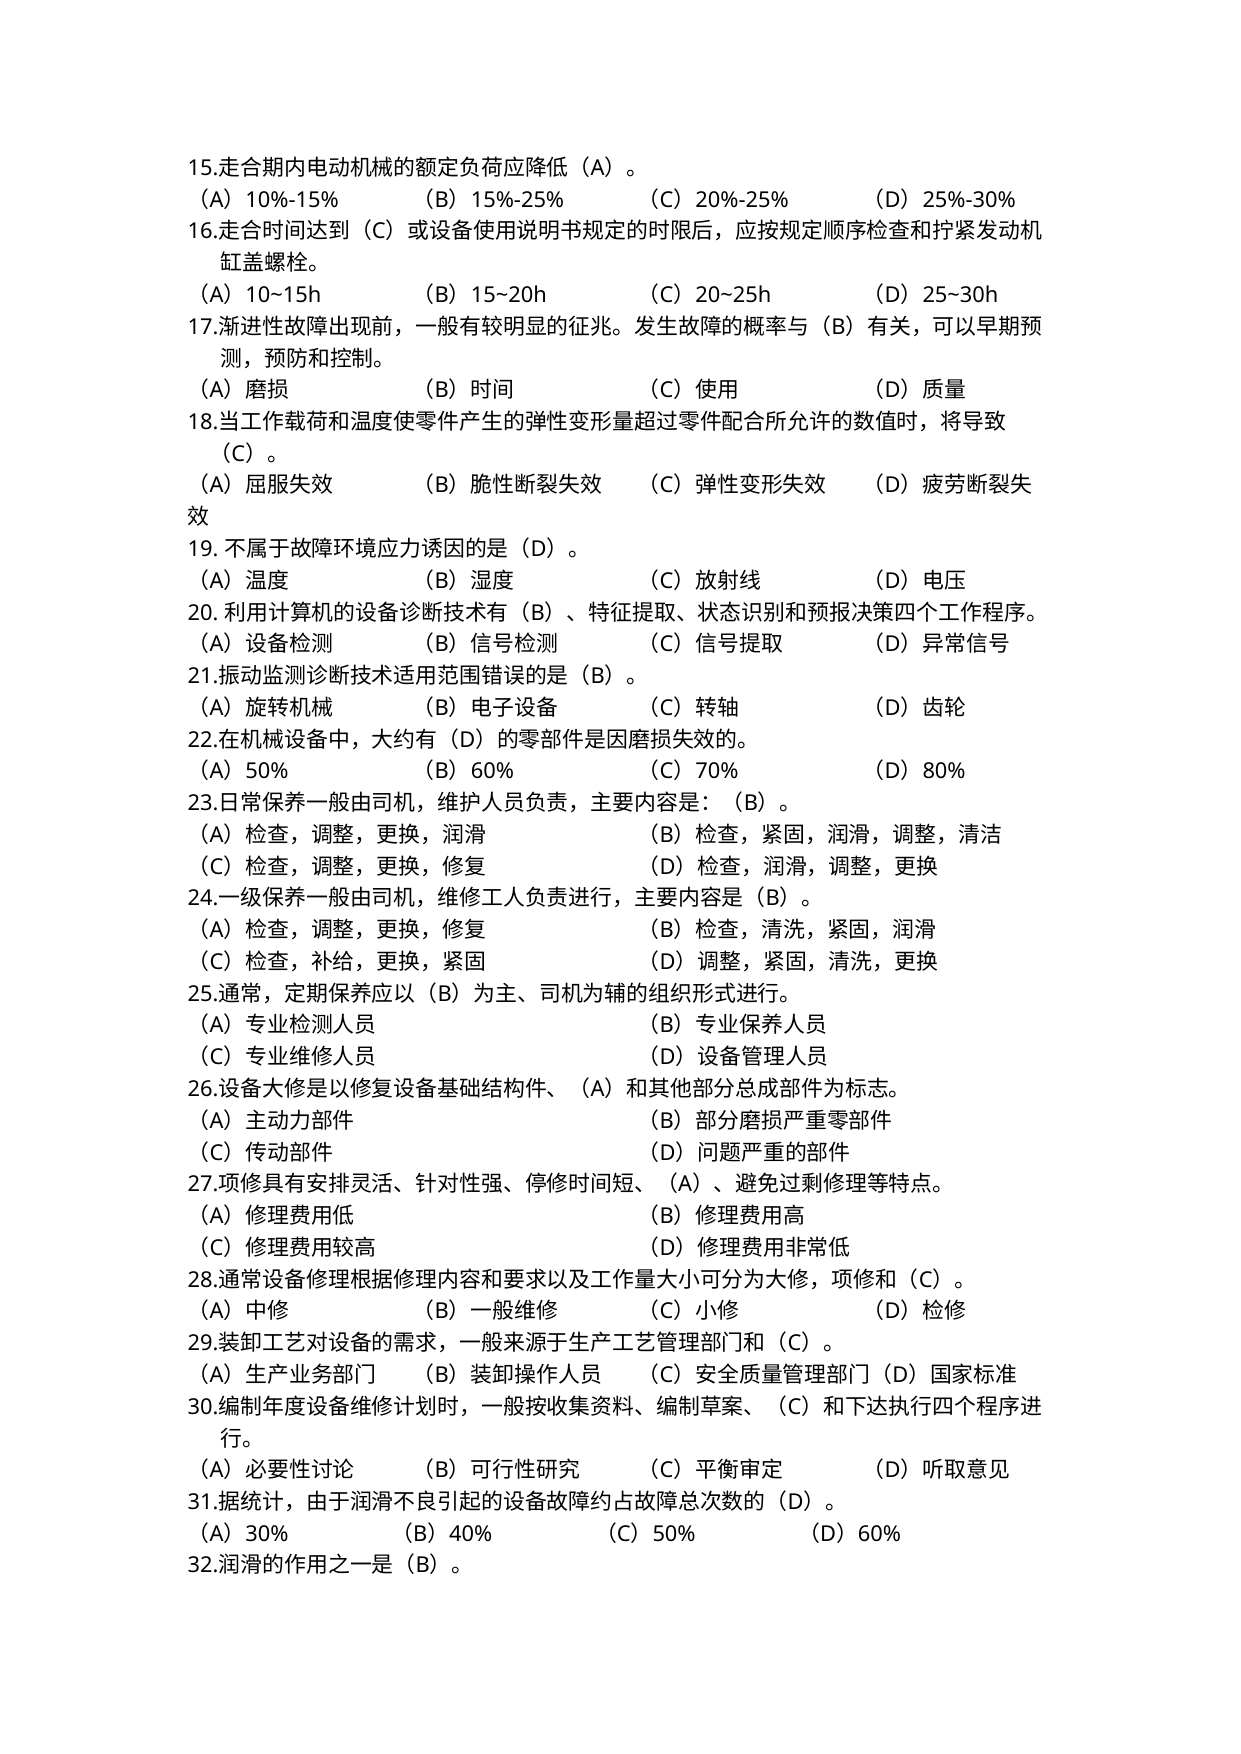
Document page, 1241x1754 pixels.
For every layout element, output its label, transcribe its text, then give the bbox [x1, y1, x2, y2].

text 18.当工作载荷和温度使零件产生的弹性变形量超过零件配合所允许的数值时，将导致（C）。 [187, 404, 1053, 467]
text （A）10%-15% （B）15%-25% （C）20%-25% （D）25%-30% [187, 182, 1053, 213]
text （A）主动力部件 （B）部分磨损严重零部件 [187, 1103, 1053, 1134]
text 30.编制年度设备维修计划时，一般按收集资料、编制草案、（C）和下达执行四个程序进行。 [187, 1389, 1053, 1452]
text 22.在机械设备中，大约有（D）的零部件是因磨损失效的。 [187, 722, 1053, 753]
text 24.一级保养一般由司机，维修工人负责进行，主要内容是（B）。 [187, 880, 1053, 912]
text （C）检查，调整，更换，修复 （D）检查，润滑，调整，更换 [187, 849, 1053, 880]
text （A）30% （B）40% （C）50% （D）60% [187, 1516, 1053, 1547]
text （A）屈服失效 （B）脆性断裂失效 （C）弹性变形失效 （D）疲劳断裂失效 [187, 467, 1053, 531]
text 15.走合期内电动机械的额定负荷应降低（A）。 [187, 150, 1053, 182]
text （A）旋转机械 （B）电子设备 （C）转轴 （D）齿轮 [187, 690, 1053, 722]
text （A）修理费用低 （B）修理费用高 [187, 1198, 1053, 1230]
text 32.润滑的作用之一是（B）。 [187, 1547, 1053, 1579]
text 19. 不属于故障环境应力诱因的是（D）。 [187, 531, 1053, 563]
text （A）中修 （B）一般维修 （C）小修 （D）检修 [187, 1293, 1053, 1325]
text （A）磨损 （B）时间 （C）使用 （D）质量 [187, 372, 1053, 404]
text 17.渐进性故障出现前，一般有较明显的征兆。发生故障的概率与（B）有关，可以早期预测，预防和控制。 [187, 309, 1053, 372]
text （A）10~15h （B）15~20h （C）20~25h （D）25~30h [187, 277, 1053, 309]
text （A）检查，调整，更换，润滑 （B）检查，紧固，润滑，调整，清洁 [187, 817, 1053, 849]
text 25.通常，定期保养应以（B）为主、司机为辅的组织形式进行。 [187, 976, 1053, 1007]
text （C）修理费用较高 （D）修理费用非常低 [187, 1230, 1053, 1262]
text （C）检查，补给，更换，紧固 （D）调整，紧固，清洗，更换 [187, 944, 1053, 976]
text 16.走合时间达到（C）或设备使用说明书规定的时限后，应按规定顺序检查和拧紧发动机缸盖螺栓。 [187, 213, 1053, 277]
text （A）检查，调整，更换，修复 （B）检查，清洗，紧固，润滑 [187, 912, 1053, 944]
text 29.装卸工艺对设备的需求，一般来源于生产工艺管理部门和（C）。 [187, 1325, 1053, 1357]
text （C）专业维修人员 （D）设备管理人员 [187, 1039, 1053, 1071]
text 26.设备大修是以修复设备基础结构件、（A）和其他部分总成部件为标志。 [187, 1071, 1053, 1103]
text （A）必要性讨论 （B）可行性研究 （C）平衡审定 （D）听取意见 [187, 1452, 1053, 1484]
text 21.振动监测诊断技术适用范围错误的是（B）。 [187, 658, 1053, 690]
text 23.日常保养一般由司机，维护人员负责，主要内容是：（B）。 [187, 785, 1053, 817]
text （A）50% （B）60% （C）70% （D）80% [187, 753, 1053, 785]
text （A）设备检测 （B）信号检测 （C）信号提取 （D）异常信号 [187, 626, 1053, 658]
text 20. 利用计算机的设备诊断技术有（B）、特征提取、状态识别和预报决策四个工作程序。 [187, 594, 1053, 626]
text 27.项修具有安排灵活、针对性强、停修时间短、（A）、避免过剩修理等特点。 [187, 1166, 1053, 1198]
text （C）传动部件 （D）问题严重的部件 [187, 1134, 1053, 1166]
text （A）温度 （B）湿度 （C）放射线 （D）电压 [187, 563, 1053, 594]
text 31.据统计，由于润滑不良引起的设备故障约占故障总次数的（D）。 [187, 1484, 1053, 1516]
text （A）生产业务部门 （B）装卸操作人员 （C）安全质量管理部门（D）国家标准 [187, 1357, 1053, 1389]
text 28.通常设备修理根据修理内容和要求以及工作量大小可分为大修，项修和（C）。 [187, 1262, 1053, 1293]
text （A）专业检测人员 （B）专业保养人员 [187, 1007, 1053, 1039]
